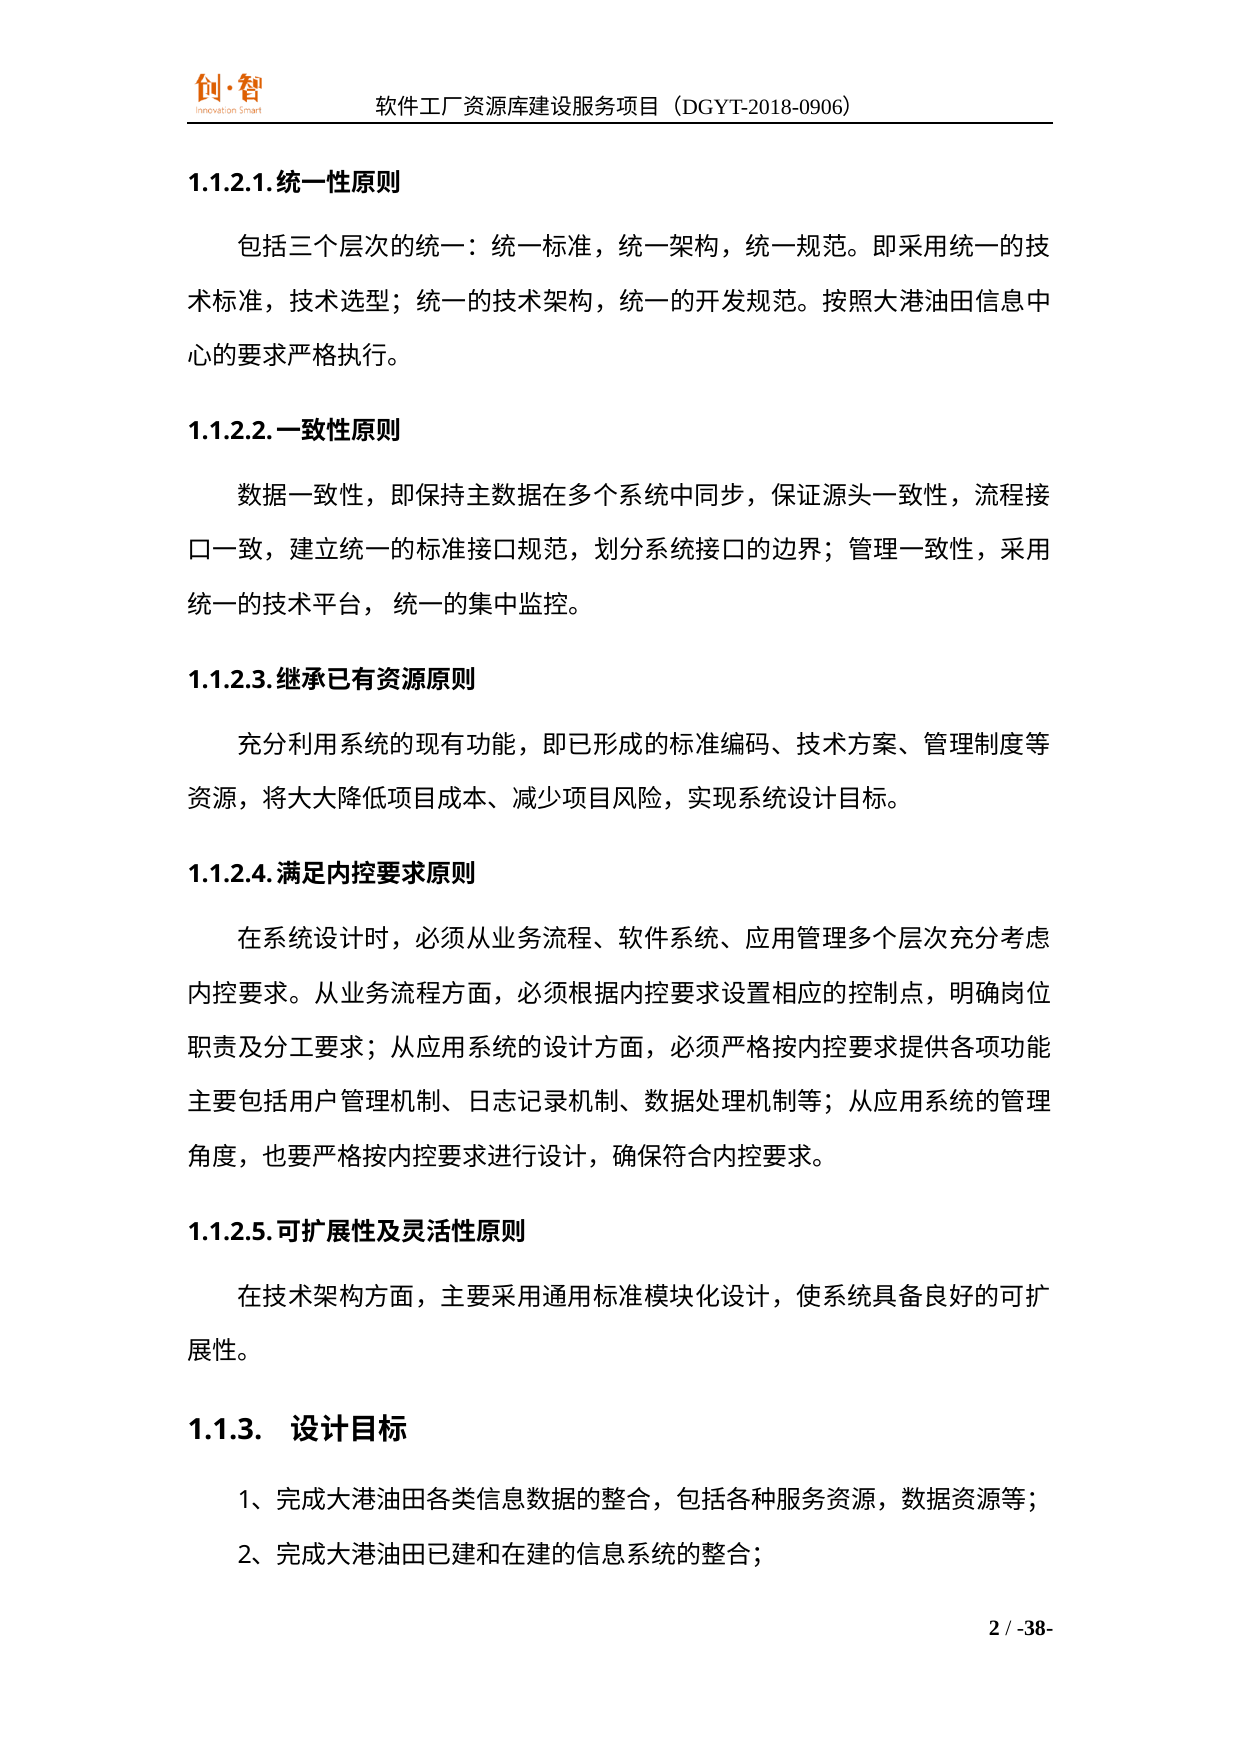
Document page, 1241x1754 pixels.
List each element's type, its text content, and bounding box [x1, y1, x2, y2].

subtitle 统一性原则 [187, 162, 1053, 198]
subtitle 可扩展性及灵活性原则 [187, 1211, 1053, 1248]
text 在系统设计时，必须从业务流程、软件系统、应用管理多个层次充分考虑内控要求。从业务流程方面，必须根据内控要求设置相应的控制点，明确岗位职责及分工要求；从应用系统的设计方面，必须严格按内控要求提供各项功能，主要包括用户管理机制、日志记录机制、数据处理机制等；从应用系统的管理角度，也要严格按内控要求进行设计，确保符合内控要求。 [187, 919, 1053, 1172]
text 1、完成大港油田各类信息数据的整合，包括各种服务资源，数据资源等； [187, 1480, 1053, 1516]
text 数据一致性，即保持主数据在多个系统中同步，保证源头一致性，流程接口一致，建立统一的标准接口规范，划分系统接口的边界；管理一致性，采用统一的技术平台， 统一的集中监控。 [187, 476, 1053, 621]
picture [190, 68, 267, 116]
text 2、完成大港油田已建和在建的信息系统的整合； [187, 1534, 1053, 1570]
text 包括三个层次的统一：统一标准，统一架构，统一规范。即采用统一的技术标准，技术选型；统一的技术架构，统一的开发规范。按照大港油田信息中心的要求严格执行。 [187, 227, 1053, 372]
subtitle 继承已有资源原则 [187, 659, 1053, 696]
text 充分利用系统的现有功能，即已形成的标准编码、技术方案、管理制度等资源，将大大降低项目成本、减少项目风险，实现系统设计目标。 [187, 724, 1053, 815]
subtitle 满足内控要求原则 [187, 854, 1053, 890]
text 在技术架构方面，主要采用通用标准模块化设计，使系统具备良好的可扩展性。 [187, 1276, 1053, 1367]
subtitle 一致性原则 [187, 411, 1053, 447]
subtitle 设计目标 [187, 1406, 1053, 1448]
